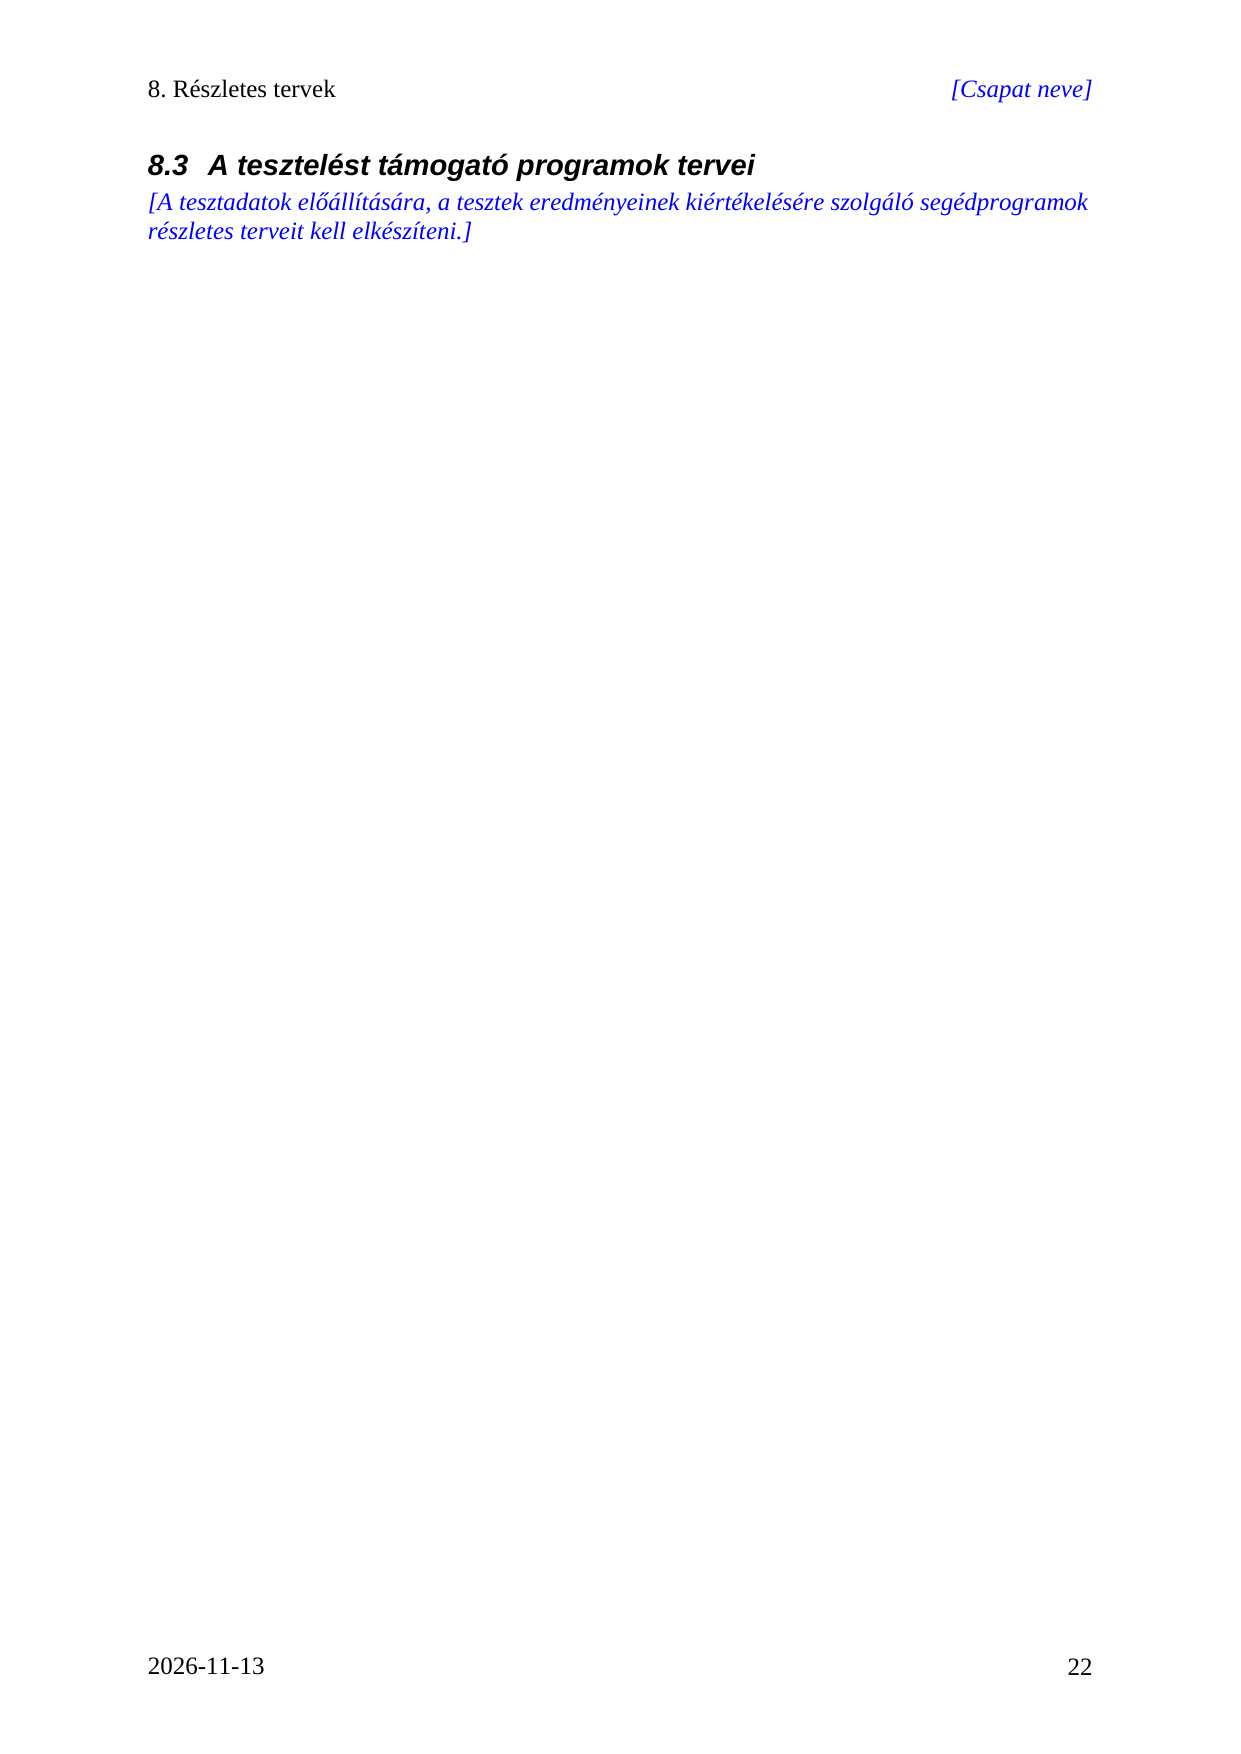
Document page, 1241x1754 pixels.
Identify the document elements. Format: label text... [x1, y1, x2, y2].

subtitle A tesztelést támogató programok tervei [148, 148, 1093, 181]
text [A tesztadatok előállítására, a tesztek eredményeinek kiértékelésére szolgáló segédprogramok részletes terveit kell elkészíteni.] [148, 187, 1093, 245]
